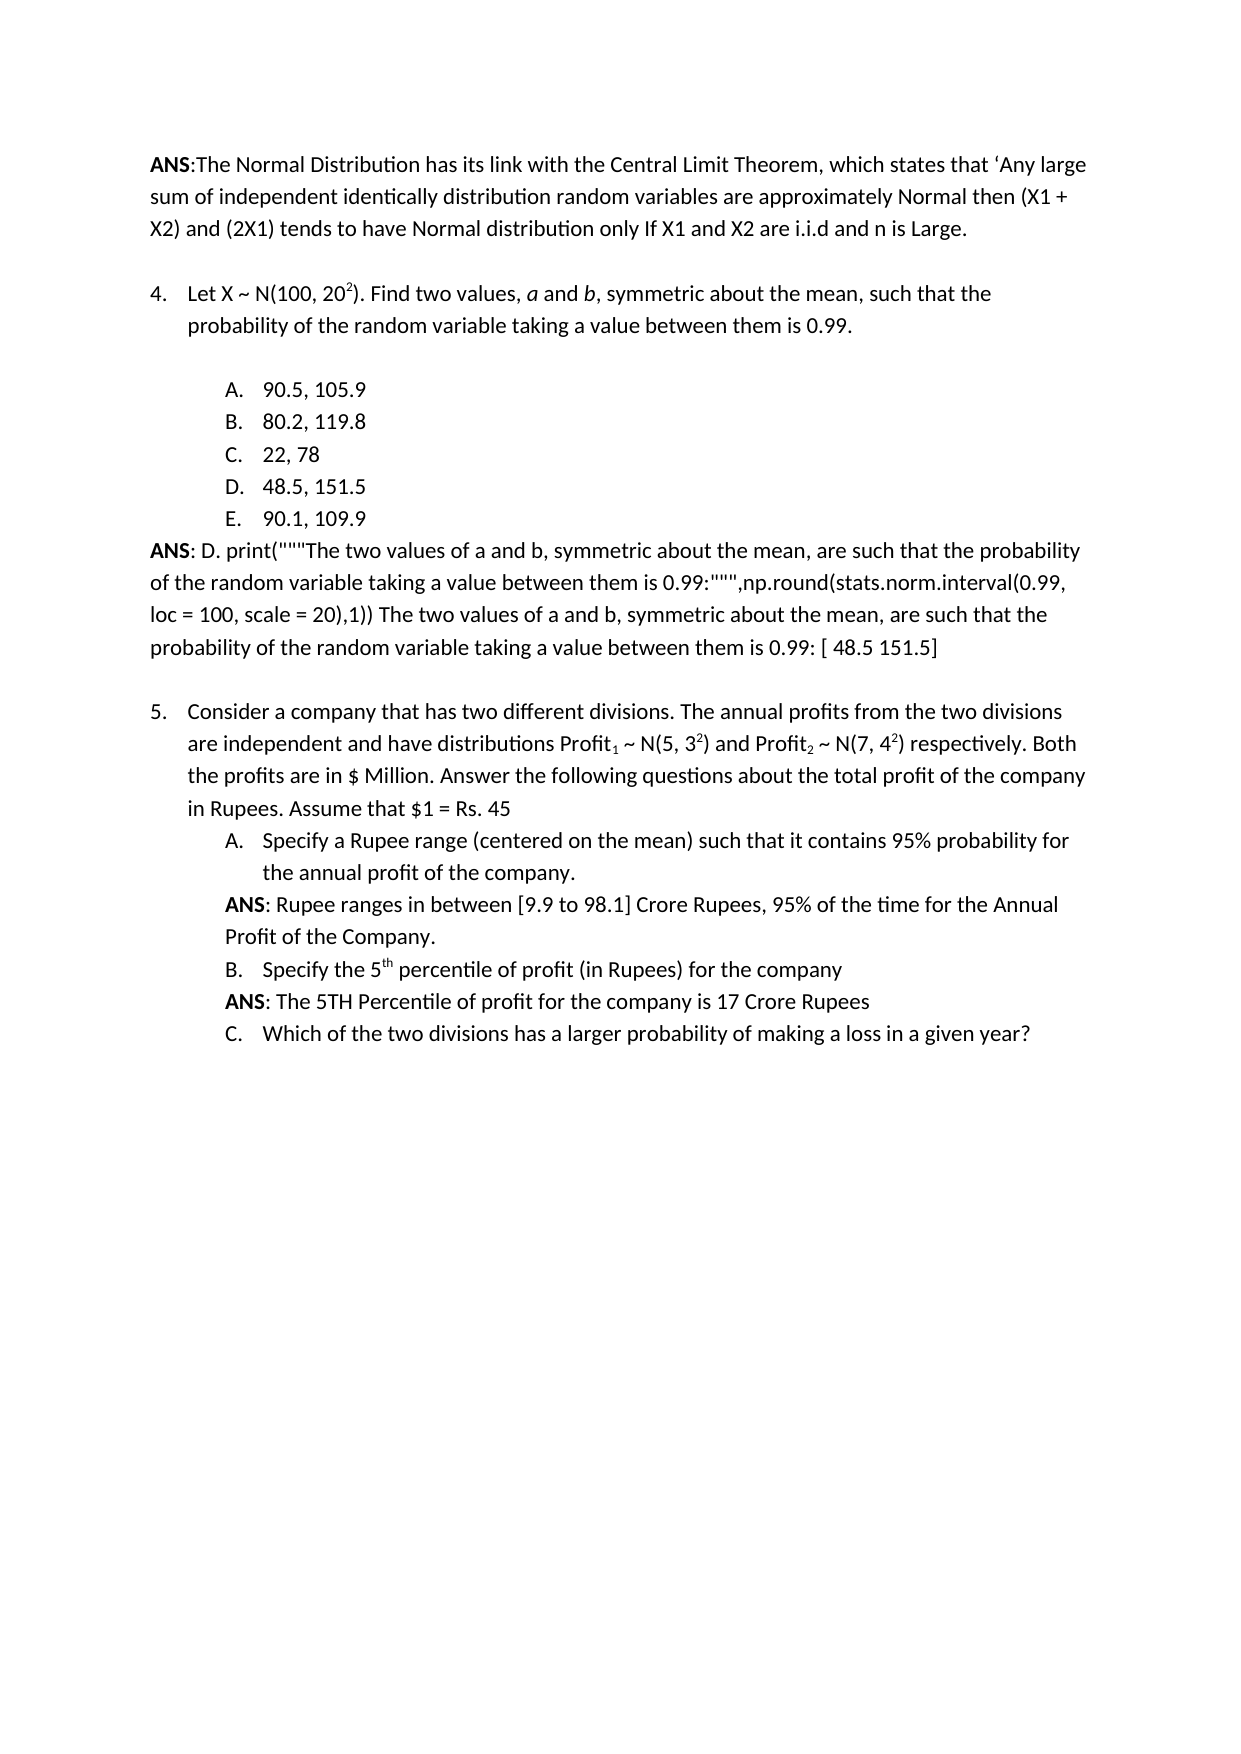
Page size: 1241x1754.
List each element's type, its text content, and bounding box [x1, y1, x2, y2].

list Which of the two divisions has a larger probability of making a loss in a given year? [225, 1019, 1090, 1047]
list 48.5, 151.5 [225, 472, 1090, 500]
list 22, 78 [225, 440, 1090, 468]
list 90.1, 109.9 [225, 504, 1090, 532]
text ANS: D. print("""The two values of a and b, symmetric about the mean, are such that the probability of the random variable taking a value between them is 0.99:""",np.round(stats.norm.interval(0.99, loc = 100, scale = 20),1)) The two values of a and b, symmetric about the mean, are such that the probability of the random variable taking a value between them is 0.99: [ 48.5 151.5] [150, 536, 1090, 661]
list 90.5, 105.9 [225, 375, 1090, 403]
list Consider a company that has two different divisions. The annual profits from the two divisions are independent and have distributions Profit1 ~ N(5, 32) and Profit2 ~ N(7, 42) respectively. Both the profits are in $ Million. Answer the following questions about the total profit of the company in Rupees. Assume that $1 = Rs. 45 [150, 697, 1090, 822]
text ANS: The 5TH Percentile of profit for the company is 17 Crore Rupees [225, 987, 1090, 1015]
text ANS:The Normal Distribution has its link with the Central Limit Theorem, which states that ‘Any large sum of independent identically distribution random variables are approximately Normal then (X1 + X2) and (2X1) tends to have Normal distribution only If X1 and X2 are i.i.d and n is Large. [150, 150, 1090, 242]
text ANS: Rupee ranges in between [9.9 to 98.1] Crore Rupees, 95% of the time for the Annual Profit of the Company. [225, 890, 1090, 951]
list Let X ~ N(100, 202). Find two values, a and b, symmetric about the mean, such that the probability of the random variable taking a value between them is 0.99. [150, 279, 1090, 339]
list Specify a Rupee range (centered on the mean) such that it contains 95% probability for the annual profit of the company. [225, 826, 1090, 886]
list 80.2, 119.8 [225, 407, 1090, 436]
list Specify the 5th percentile of profit (in Rupees) for the company [225, 955, 1090, 983]
